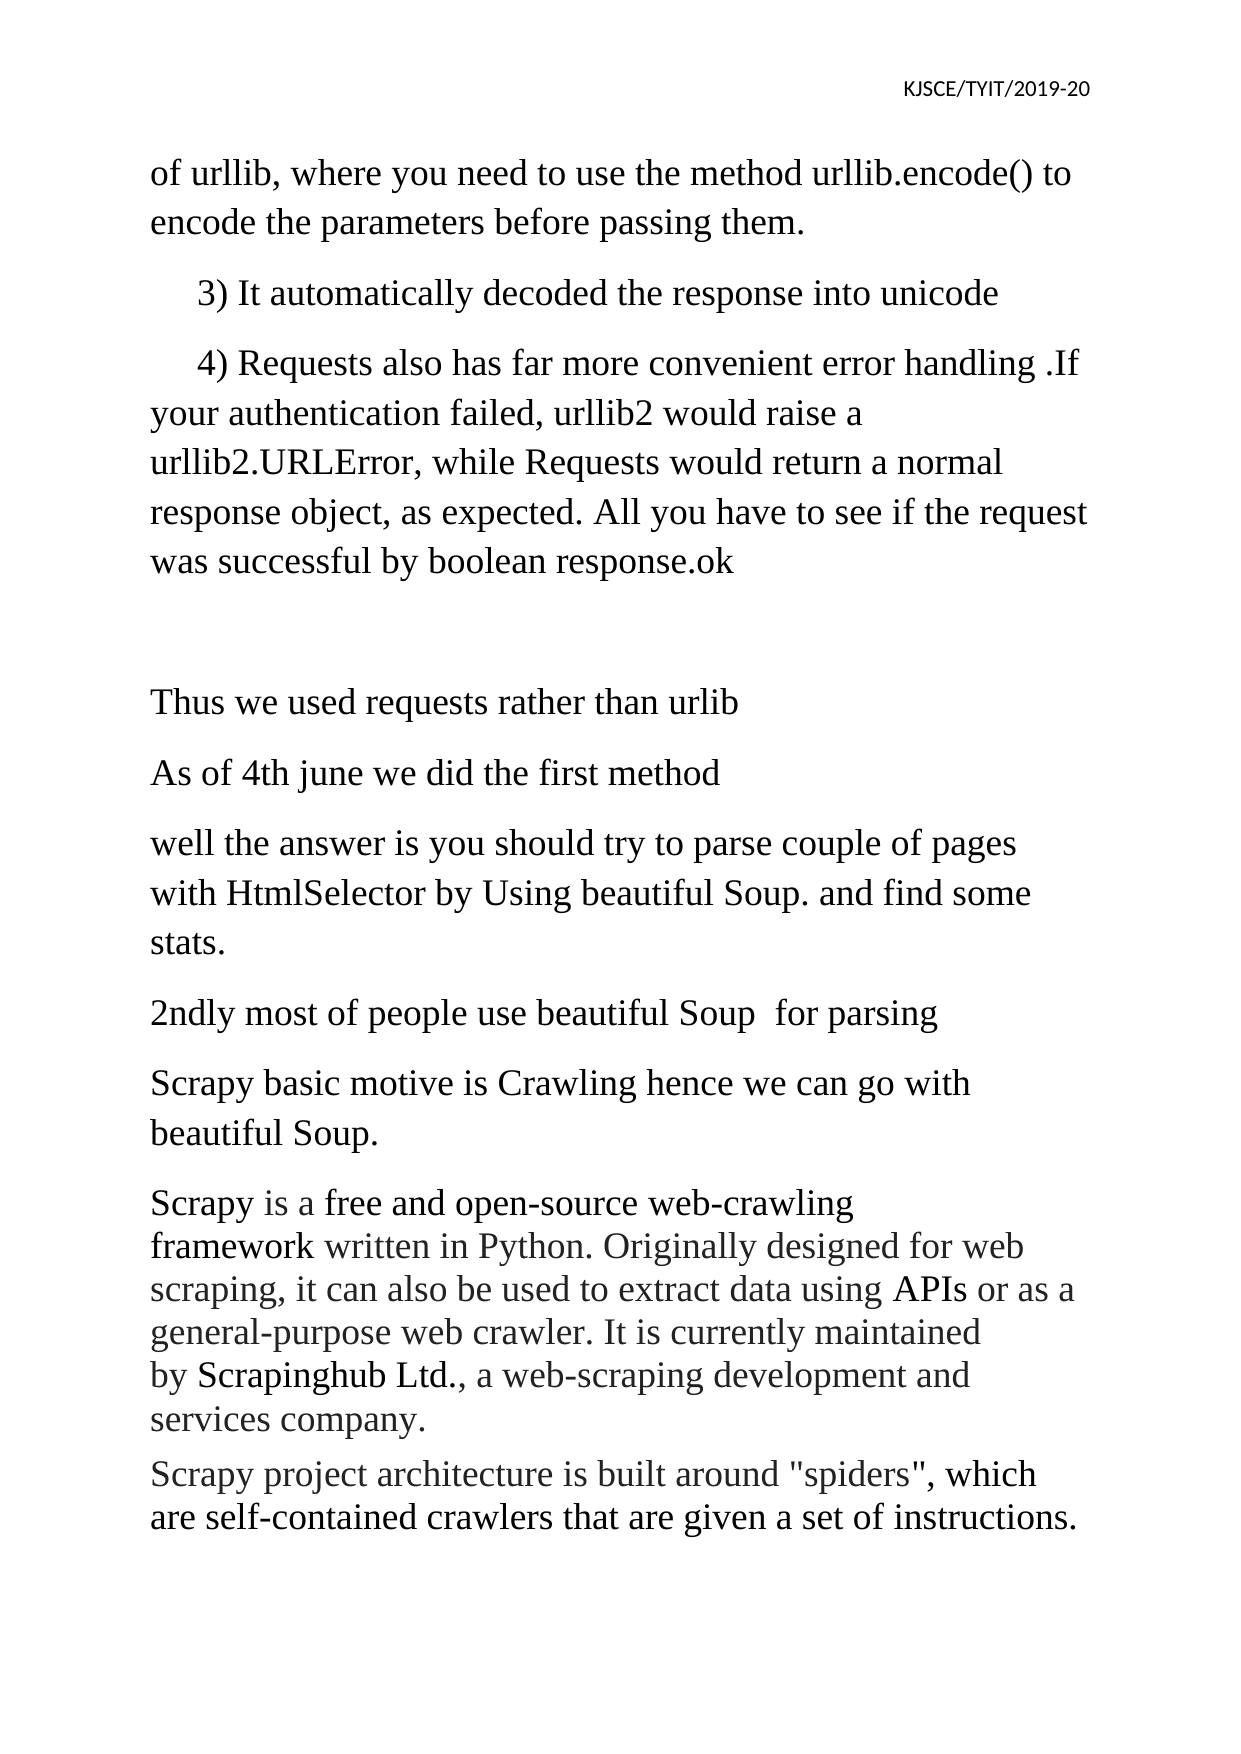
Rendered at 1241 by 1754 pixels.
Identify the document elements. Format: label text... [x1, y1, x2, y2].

text Scrapy project architecture is built around "spiders", which are self-contained crawlers that are given a set of instructions. [150, 1452, 911, 1495]
text As of 4th june we did the first method [150, 750, 1090, 793]
text 3) It automatically decoded the response into unicode [150, 270, 1090, 313]
text Scrapy basic motive is Crawling hence we can go with beautiful Soup. [150, 1060, 1090, 1153]
text 4) Requests also has far more convenient error handling .If your authentication failed, urllib2 would raise a urllib2.URLError, while Requests would return a normal response object, as expected. All you have to see if the request was successful by boolean response.ok [150, 340, 1090, 582]
text Scrapy is a free and open-source web-crawling framework written in Python. Originally designed for web scraping, it can also be used to extract data using APIs or as a general-purpose web crawler. It is currently maintained by Scrapinghub Ltd., a web-scraping development and services company. [150, 1180, 1090, 1439]
text 2ndly most of people use beautiful Soup for parsing [150, 990, 1090, 1033]
text Thus we used requests rather than urlib [150, 679, 1090, 723]
text well the answer is you should try to parse couple of pages with HtmlSelector by Using beautiful Soup. and find some stats. [150, 820, 1090, 963]
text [150, 150, 1090, 243]
